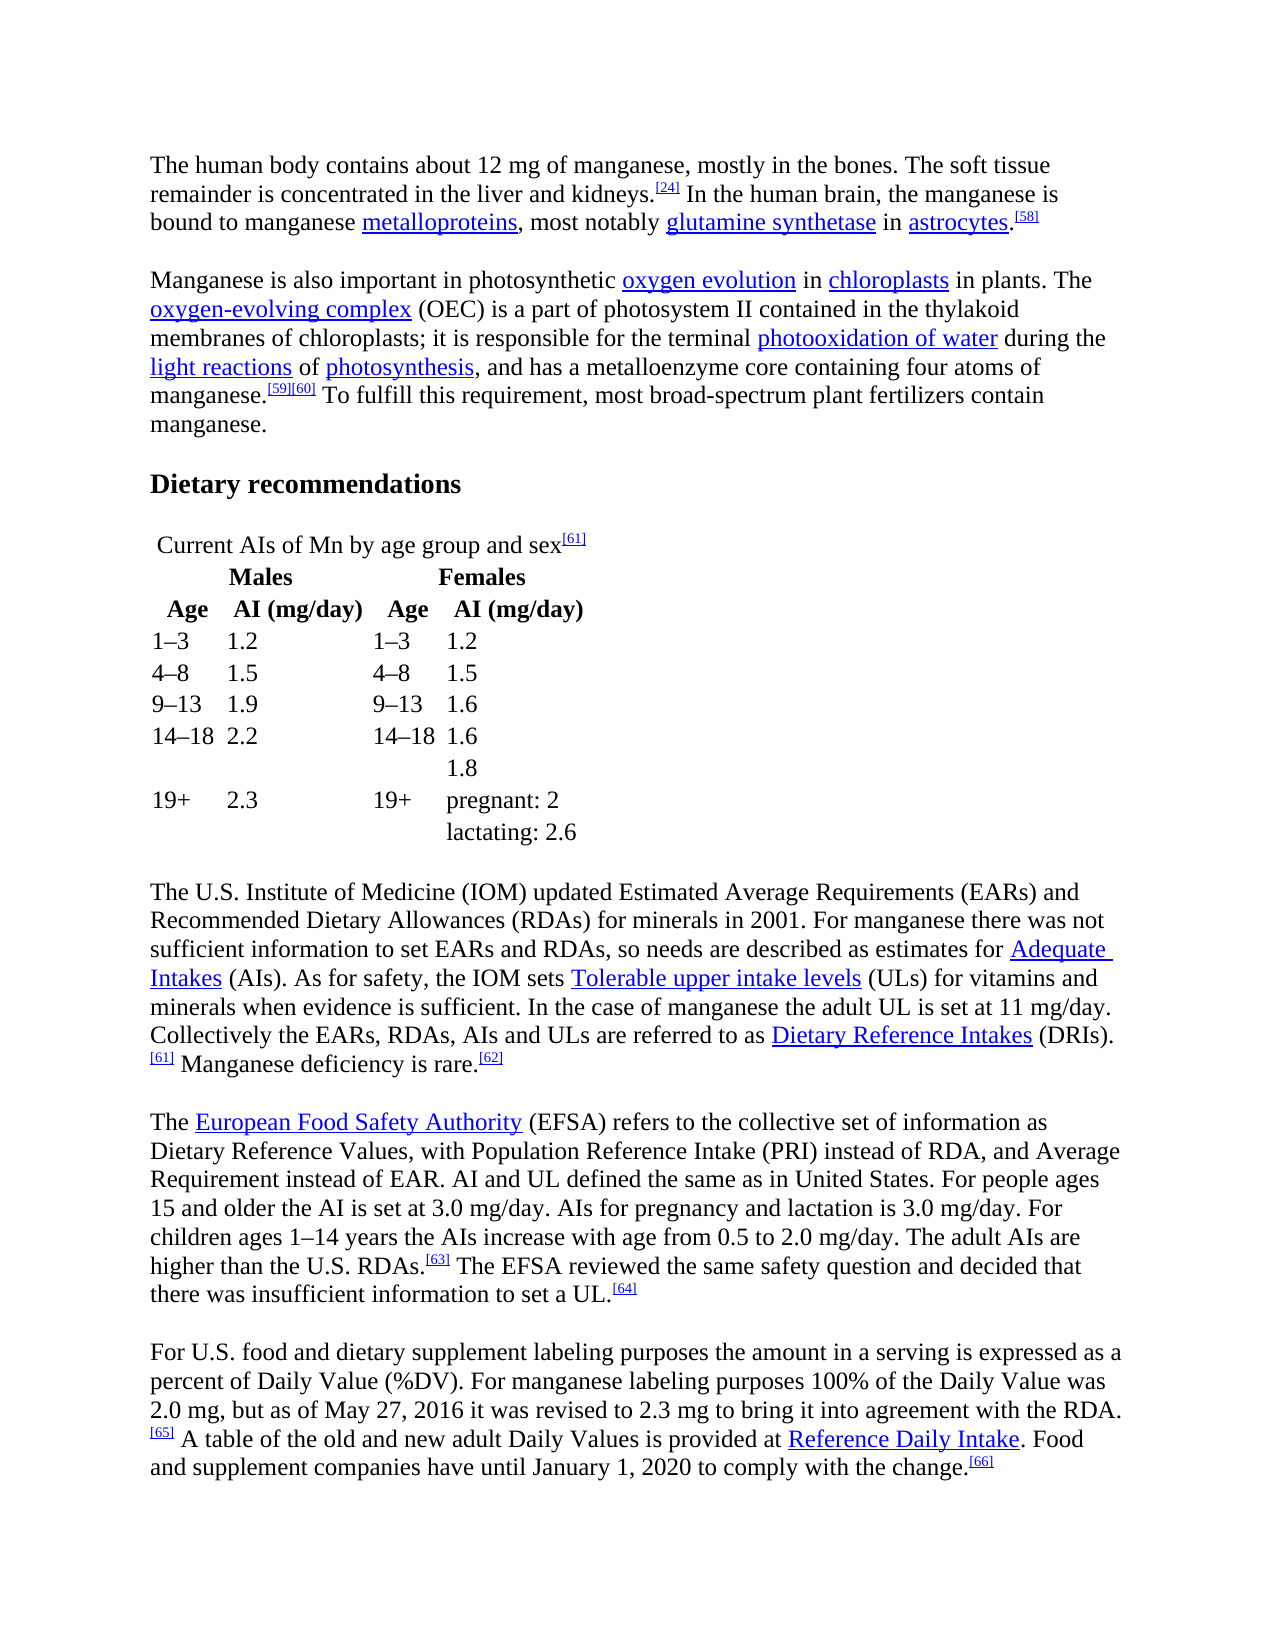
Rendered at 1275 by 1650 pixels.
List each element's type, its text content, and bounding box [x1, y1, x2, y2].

table_cell 2.3 [225, 752, 371, 847]
table_header Current AIs of Mn by age group and sex[61] [150, 529, 593, 561]
text The U.S. Institute of Medicine (IOM) updated Estimated Average Requirements (EARs) and Recommended Dietary Allowances (RDAs) for minerals in 2001. For manganese there was not sufficient information to set EARs and RDAs, so needs are described as estimates for Adequate Intakes (AIs). As for safety, the IOM sets Tolerable upper intake levels (ULs) for vitamins and minerals when evidence is sufficient. In the case of manganese the adult UL is set at 11 mg/day. Collectively the EARs, RDAs, AIs and ULs are referred to as Dietary Reference Intakes (DRIs).[61] Manganese deficiency is rare.[62] [150, 877, 1125, 1078]
text The European Food Safety Authority (EFSA) refers to the collective set of information as Dietary Reference Values, with Population Reference Intake (PRI) instead of RDA, and Average Requirement instead of EAR. AI and UL defined the same as in United States. For people ages 15 and older the AI is set at 3.0 mg/day. AIs for pregnancy and lactation is 3.0 mg/day. For children ages 1–14 years the AIs increase with age from 0.5 to 2.0 mg/day. The adult AIs are higher than the U.S. RDAs.[63] The EFSA reviewed the same safety question and decided that there was insufficient information to set a UL.[64] [150, 1107, 1125, 1308]
table_cell Age [371, 593, 444, 624]
table_cell 1.5 [445, 656, 593, 688]
table_cell AI (mg/day) [445, 593, 593, 624]
table_cell 19+ [150, 752, 225, 847]
table_cell 1.6 [445, 688, 593, 720]
table_cell 2.2 [225, 720, 371, 752]
table_cell 1–3 [371, 624, 444, 656]
table_cell 1.8 [445, 752, 593, 784]
text The human body contains about 12 mg of manganese, mostly in the bones. The soft tissue remainder is concentrated in the liver and kidneys.[24] In the human brain, the manganese is bound to manganese metalloproteins, most notably glutamine synthetase in astrocytes.[58] [150, 150, 1125, 236]
text For U.S. food and dietary supplement labeling purposes the amount in a serving is expressed as a percent of Daily Value (%DV). For manganese labeling purposes 100% of the Daily Value was 2.0 mg, but as of May 27, 2016 it was revised to 2.3 mg to bring it into agreement with the RDA.[65] A table of the old and new adult Daily Values is provided at Reference Daily Intake. Food and supplement companies have until January 1, 2020 to comply with the change.[66] [150, 1337, 1125, 1481]
table_cell 1–3 [150, 624, 225, 656]
table_cell Females [371, 561, 593, 592]
table_cell 19+ [371, 752, 444, 847]
text Dietary recommendations [150, 467, 1125, 499]
table_cell 1.6 [445, 720, 593, 752]
table_cell 9–13 [150, 688, 225, 720]
table_cell pregnant: 2 [445, 784, 593, 816]
table_cell 4–8 [371, 656, 444, 688]
table_cell AI (mg/day) [225, 593, 371, 624]
table_cell 1.9 [225, 688, 371, 720]
table_cell 14–18 [150, 720, 225, 752]
table_cell 4–8 [150, 656, 225, 688]
table_cell 14–18 [371, 720, 444, 752]
table_cell 9–13 [371, 688, 444, 720]
table_cell 1.2 [225, 624, 371, 656]
table_cell Males [150, 561, 371, 592]
table_cell 1.2 [445, 624, 593, 656]
table_cell Age [150, 593, 225, 624]
table_cell lactating: 2.6 [445, 816, 593, 847]
table_cell 1.5 [225, 656, 371, 688]
text Manganese is also important in photosynthetic oxygen evolution in chloroplasts in plants. The oxygen-evolving complex (OEC) is a part of photosystem II contained in the thylakoid membranes of chloroplasts; it is responsible for the terminal photooxidation of water during the light reactions of photosynthesis, and has a metalloenzyme core containing four atoms of manganese.[59][60] To fulfill this requirement, most broad-spectrum plant fertilizers contain manganese. [150, 265, 1125, 438]
